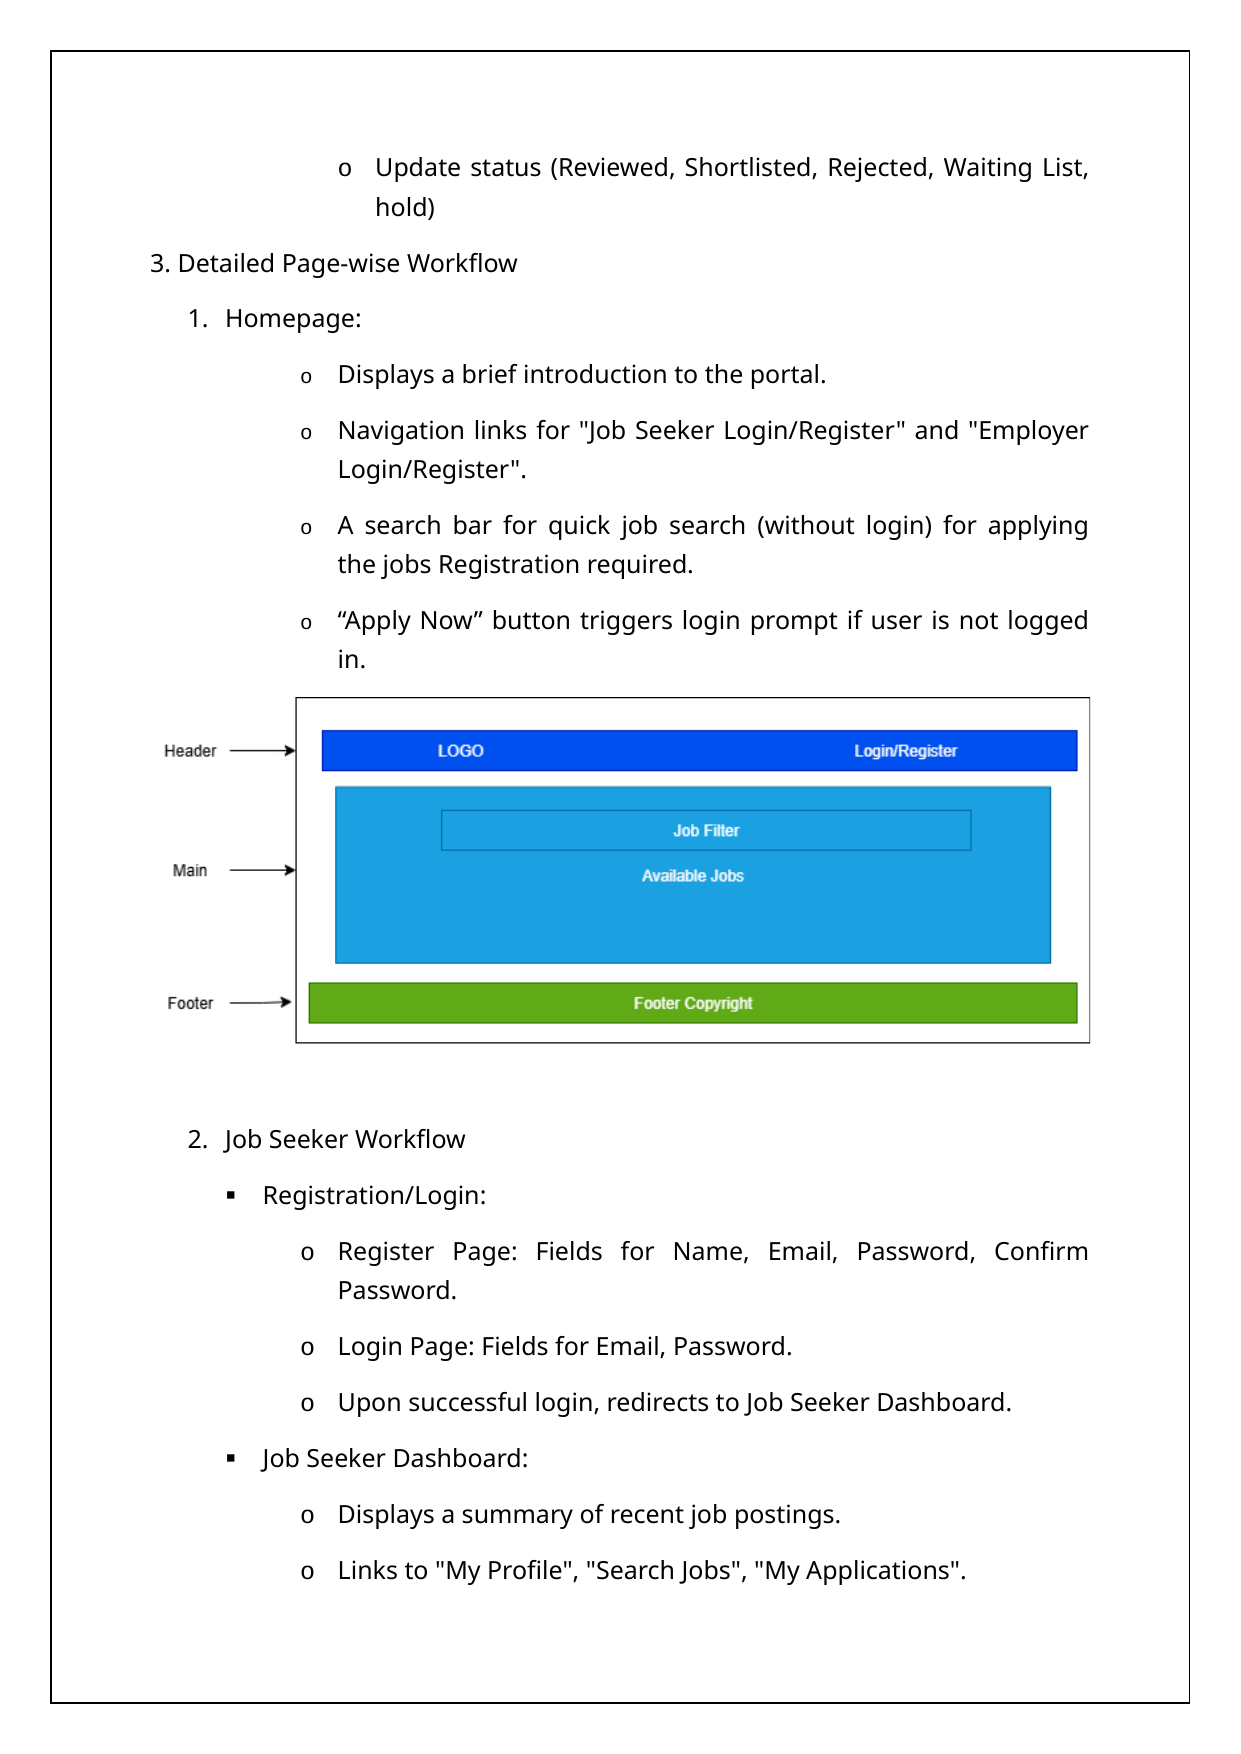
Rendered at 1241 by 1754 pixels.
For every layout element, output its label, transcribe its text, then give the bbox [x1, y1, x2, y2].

picture [150, 697, 1091, 1045]
list A search bar for quick job search (without login) for applying the jobs Registration required. [300, 508, 1090, 581]
list “Apply Now” button triggers login prompt if user is not logged in. [300, 603, 1090, 676]
list Register Page: Fields for Name, Email, Password, Confirm Password. [300, 1233, 1090, 1307]
list Job Seeker Dashboard: [225, 1441, 1090, 1475]
list Update status (Reviewed, Shortlisted, Rejected, Waiting List, hold) [337, 150, 1090, 223]
list Login Page: Fields for Email, Password. [300, 1329, 1090, 1363]
list Displays a brief introduction to the portal. [300, 357, 1090, 391]
list Navigation links for "Job Seeker Login/Register" and "Employer Login/Register". [300, 413, 1090, 486]
list Links to "My Profile", "Search Jobs", "My Applications". [300, 1553, 1090, 1587]
text 3. Detailed Page-wise Workflow [150, 245, 1090, 279]
list Job Seeker Workflow [187, 1122, 1090, 1156]
list Upon successful login, redirects to Job Seeker Dashboard. [300, 1385, 1090, 1419]
list Displays a summary of recent job postings. [300, 1497, 1090, 1531]
list Registration/Login: [225, 1178, 1090, 1212]
list Homepage: [187, 301, 1090, 335]
